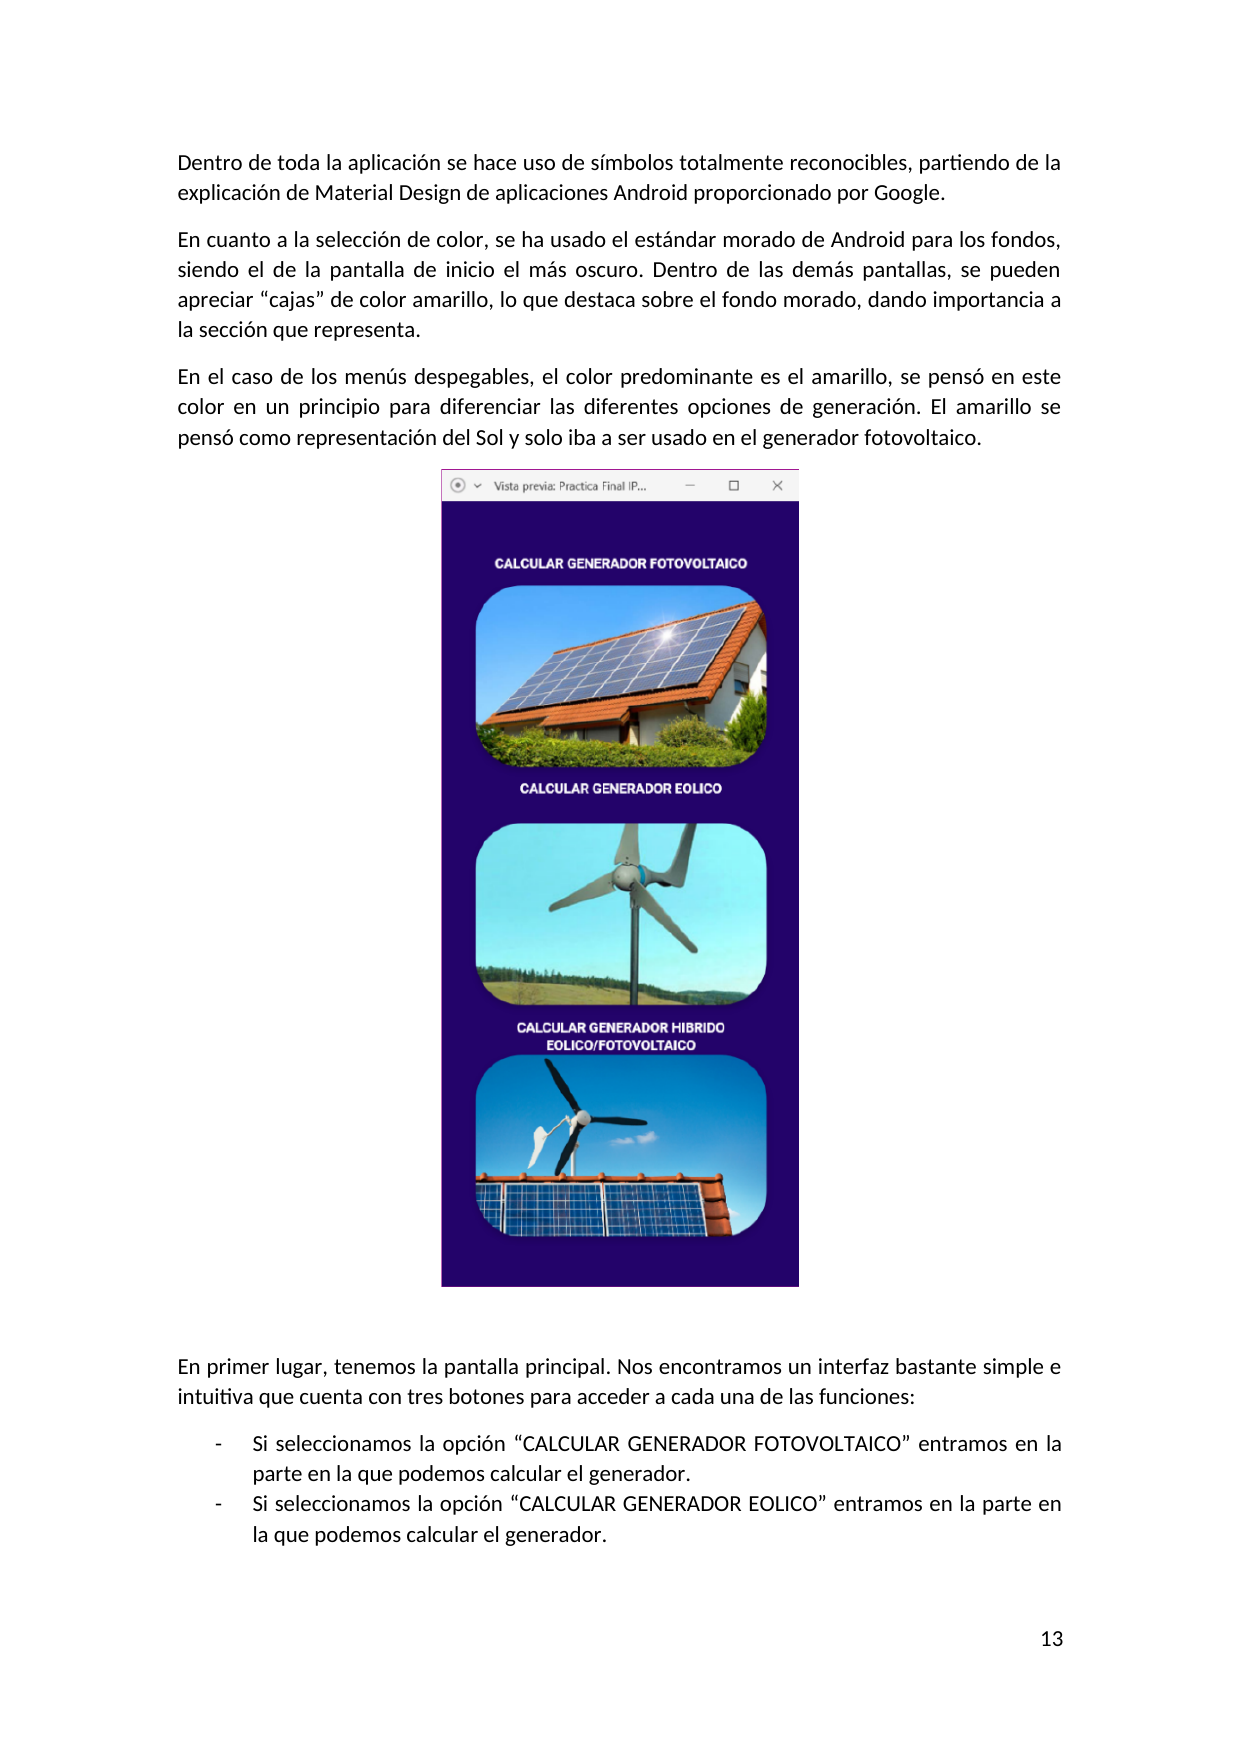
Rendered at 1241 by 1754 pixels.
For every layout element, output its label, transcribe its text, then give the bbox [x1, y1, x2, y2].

list Si seleccionamos la opción “CALCULAR GENERADOR EOLICO” entramos en la parte en la que podemos calcular el generador. [215, 1489, 1063, 1548]
list Si seleccionamos la opción “CALCULAR GENERADOR FOTOVOLTAICO” entramos en la parte en la que podemos calcular el generador. [215, 1429, 1063, 1487]
text En cuanto a la selección de color, se ha usado el estándar morado de Android para los fondos, siendo el de la pantalla de inicio el más oscuro. Dentro de las demás pantallas, se pueden apreciar “cajas” de color amarillo, lo que destaca sobre el fondo morado, dando importancia a la sección que representa. [177, 225, 1063, 343]
text En el caso de los menús despegables, el color predominante es el amarillo, se pensó en este color en un principio para diferenciar las diferentes opciones de generación. El amarillo se pensó como representación del Sol y solo iba a ser usado en el generador fotovoltaico. [177, 362, 1063, 451]
text En primer lugar, tenemos la pantalla principal. Nos encontramos un interfaz bastante simple e intuitiva que cuenta con tres botones para acceder a cada una de las funciones: [177, 1352, 1063, 1410]
text Dentro de toda la aplicación se hace uso de símbolos totalmente reconocibles, partiendo de la explicación de Material Design de aplicaciones Android proporcionado por Google. [177, 148, 1063, 206]
picture [441, 469, 799, 1287]
